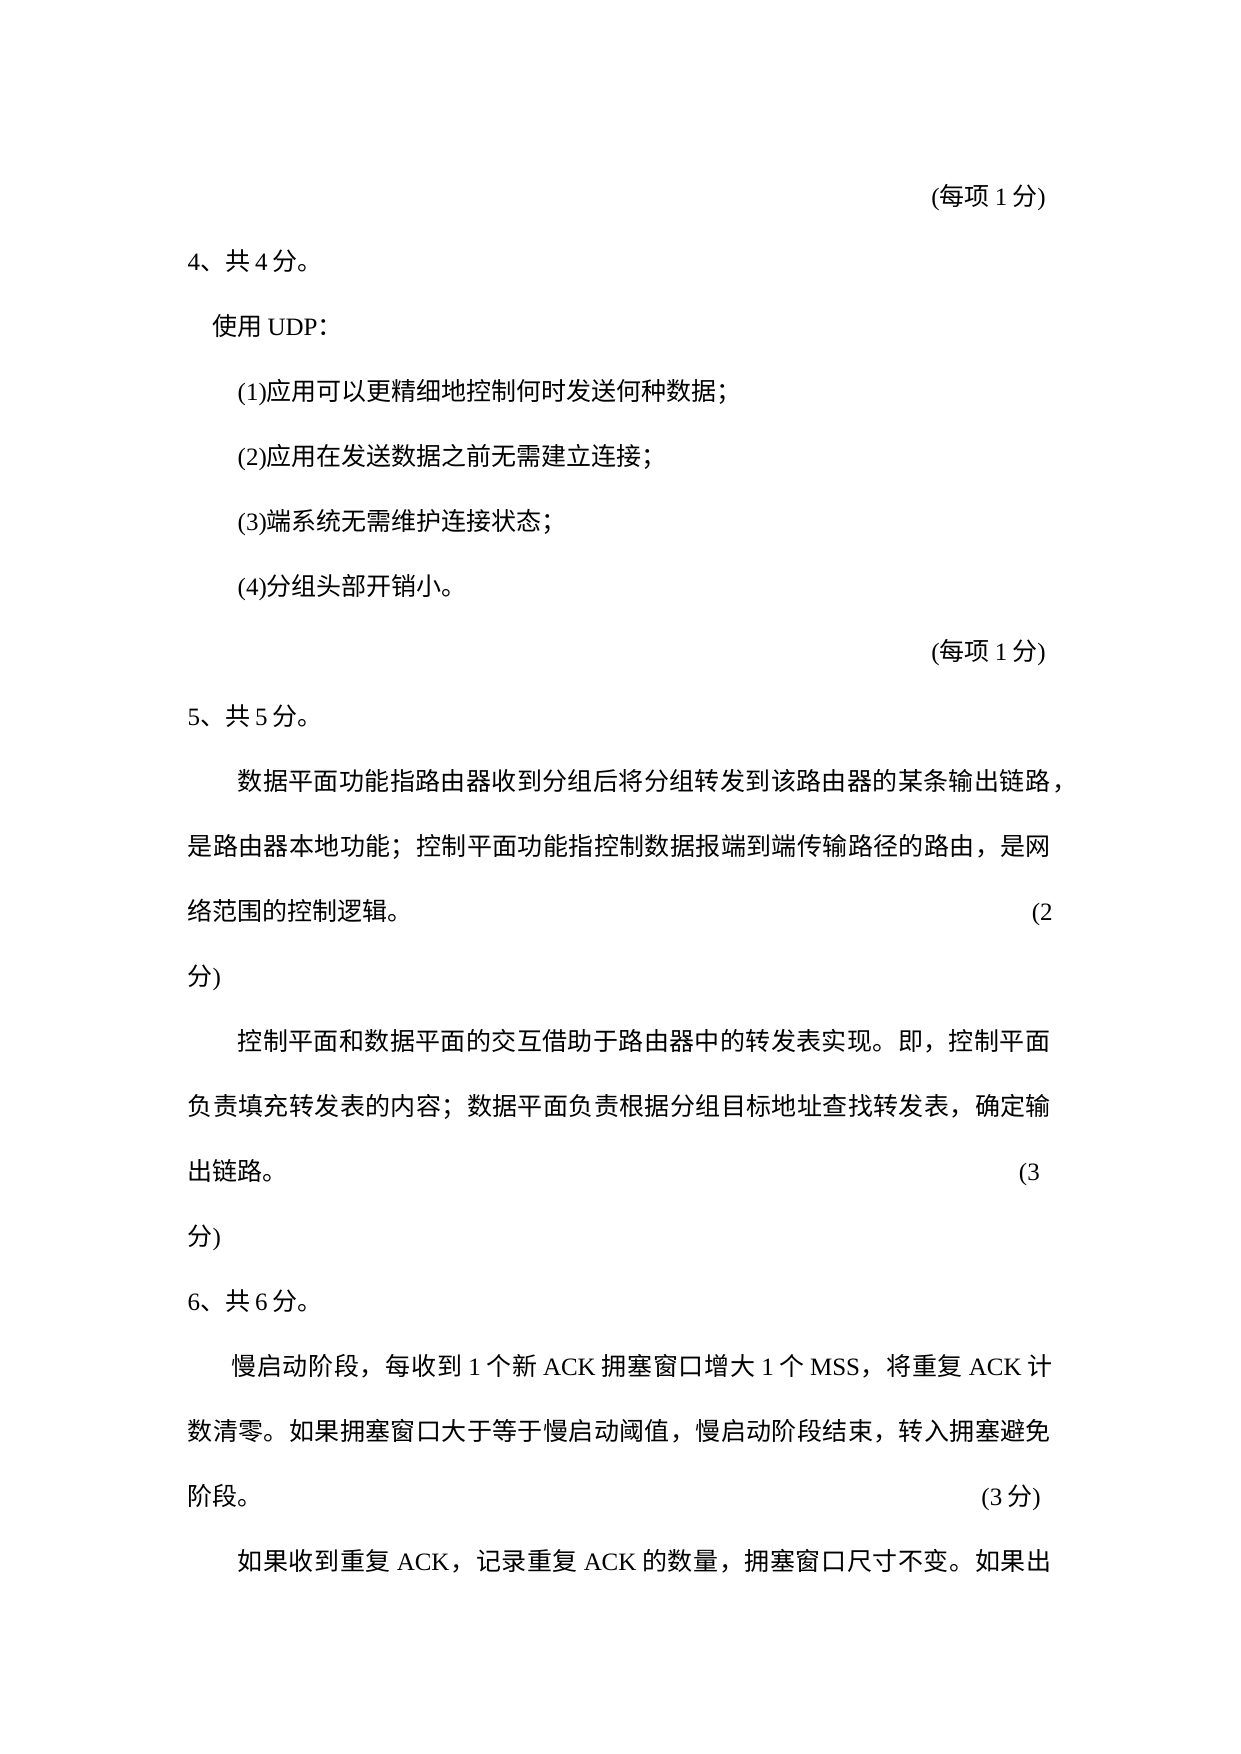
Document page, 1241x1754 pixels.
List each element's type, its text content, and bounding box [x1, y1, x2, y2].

text (每项1分) [881, 617, 1053, 682]
text (1)应用可以更精细地控制何时发送何种数据； [187, 357, 1053, 422]
text 慢启动阶段，每收到1个新ACK拥塞窗口增大1个MSS，将重复ACK计数清零。如果拥塞窗口大于等于慢启动阈值，慢启动阶段结束，转入拥塞避免阶段。 (3分) [187, 1332, 1053, 1527]
text (4)分组头部开销小。 [187, 552, 1053, 617]
text (3)端系统无需维护连接状态； [187, 487, 1053, 552]
text 使用UDP： [187, 292, 1053, 357]
text 4、共4分。 [187, 227, 1053, 292]
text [187, 162, 1053, 227]
text 控制平面和数据平面的交互借助于路由器中的转发表实现。即，控制平面负责填充转发表的内容；数据平面负责根据分组目标地址查找转发表，确定输出链路。 (3分) [187, 1007, 1053, 1267]
text 5、共5分。 [187, 682, 1053, 747]
text (2)应用在发送数据之前无需建立连接； [187, 422, 1053, 487]
text 数据平面功能指路由器收到分组后将分组转发到该路由器的某条输出链路，是路由器本地功能；控制平面功能指控制数据报端到端传输路径的路由，是网络范围的控制逻辑。 (2分) [187, 747, 1053, 1007]
text 6、共6分。 [187, 1267, 1053, 1332]
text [187, 1527, 1053, 1592]
